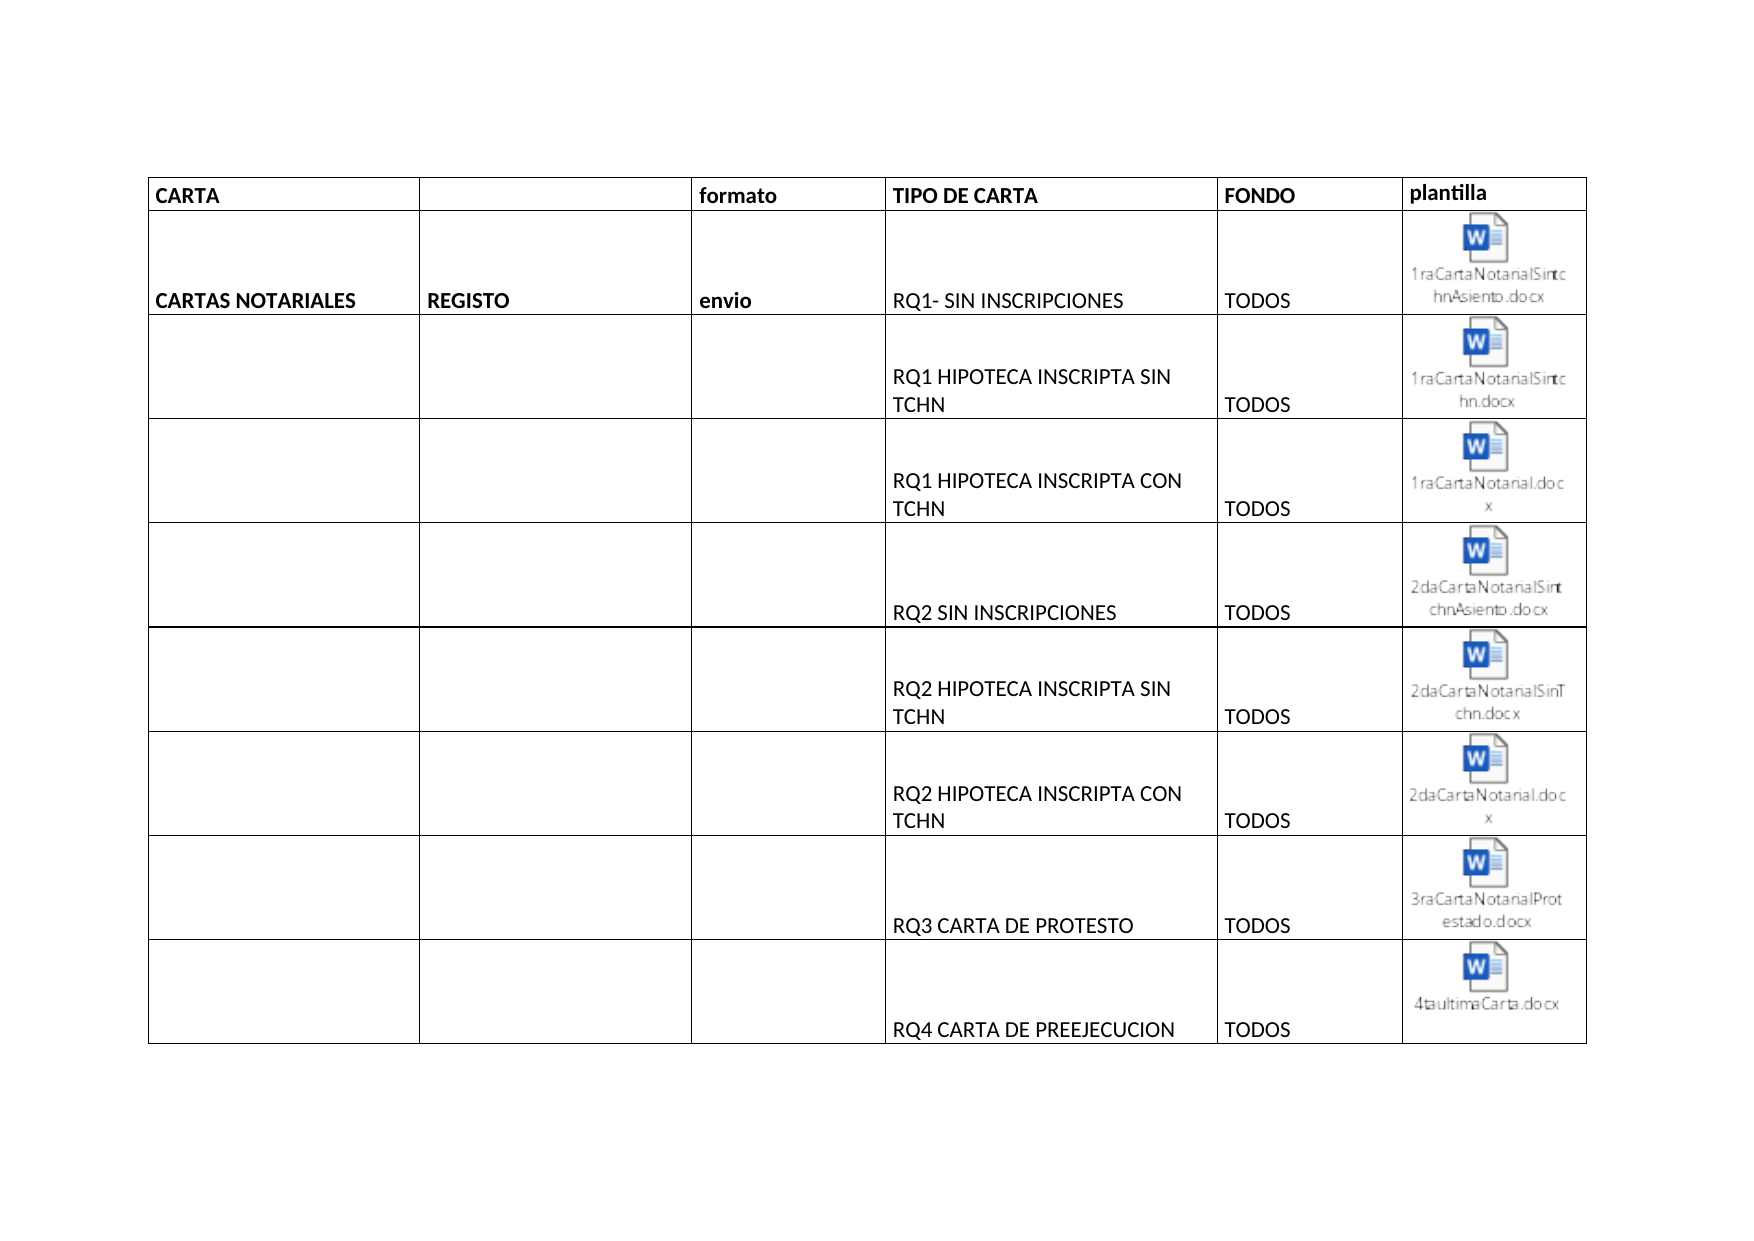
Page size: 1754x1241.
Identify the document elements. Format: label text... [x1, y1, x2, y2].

table_cell [692, 732, 885, 835]
table_header [420, 178, 691, 210]
table_cell [149, 419, 419, 522]
table_cell [149, 940, 419, 1043]
table_cell [149, 836, 419, 939]
table_cell [149, 628, 419, 731]
table_cell RQ2 HIPOTECA INSCRIPTA CON TCHN [886, 732, 1217, 835]
table_cell [420, 836, 691, 939]
table_cell RQ2 SIN INSCRIPCIONES [886, 523, 1217, 626]
table_cell [1403, 628, 1586, 731]
table_cell [692, 940, 885, 1043]
table_cell RQ1 HIPOTECA INSCRIPTA CON TCHN [886, 419, 1217, 522]
table_cell [420, 315, 691, 418]
table_cell [149, 315, 419, 418]
table_cell [692, 419, 885, 522]
table_cell CARTAS NOTARIALES [149, 211, 419, 314]
table_header plantilla [1403, 178, 1586, 210]
table_cell [420, 419, 691, 522]
table_cell [420, 523, 691, 626]
table_cell TODOS [1218, 628, 1402, 731]
table_header FONDO [1218, 178, 1402, 210]
table_cell TODOS [1218, 940, 1402, 1043]
table_cell [1403, 940, 1586, 1043]
table_cell REGISTO [420, 211, 691, 314]
table_cell [1403, 732, 1586, 835]
table_cell [1403, 523, 1586, 626]
table_cell TODOS [1218, 836, 1402, 939]
table_cell [1403, 836, 1586, 939]
table_cell [692, 836, 885, 939]
table_cell TODOS [1218, 315, 1402, 418]
table_cell TODOS [1218, 419, 1402, 522]
table_cell [1403, 419, 1586, 522]
table_cell TODOS [1218, 523, 1402, 626]
table_cell [420, 628, 691, 731]
table_cell [420, 940, 691, 1043]
table_cell [692, 315, 885, 418]
table_cell TODOS [1218, 211, 1402, 314]
table_cell [149, 732, 419, 835]
table_cell RQ3 CARTA DE PROTESTO [886, 836, 1217, 939]
table_header TIPO DE CARTA [886, 178, 1217, 210]
table_cell TODOS [1218, 732, 1402, 835]
table_cell RQ1 HIPOTECA INSCRIPTA SIN TCHN [886, 315, 1217, 418]
table_cell RQ4 CARTA DE PREEJECUCION [886, 940, 1217, 1043]
table_cell envio [692, 211, 885, 314]
table_cell [420, 732, 691, 835]
table_cell RQ2 HIPOTECA INSCRIPTA SIN TCHN [886, 628, 1217, 731]
table_cell [1403, 315, 1586, 418]
table_header CARTA [149, 178, 419, 210]
table_cell [692, 523, 885, 626]
table_header formato [692, 178, 885, 210]
table_cell [692, 628, 885, 731]
table_cell [149, 523, 419, 626]
table_cell RQ1- SIN INSCRIPCIONES [886, 211, 1217, 314]
table_cell [1403, 211, 1586, 314]
